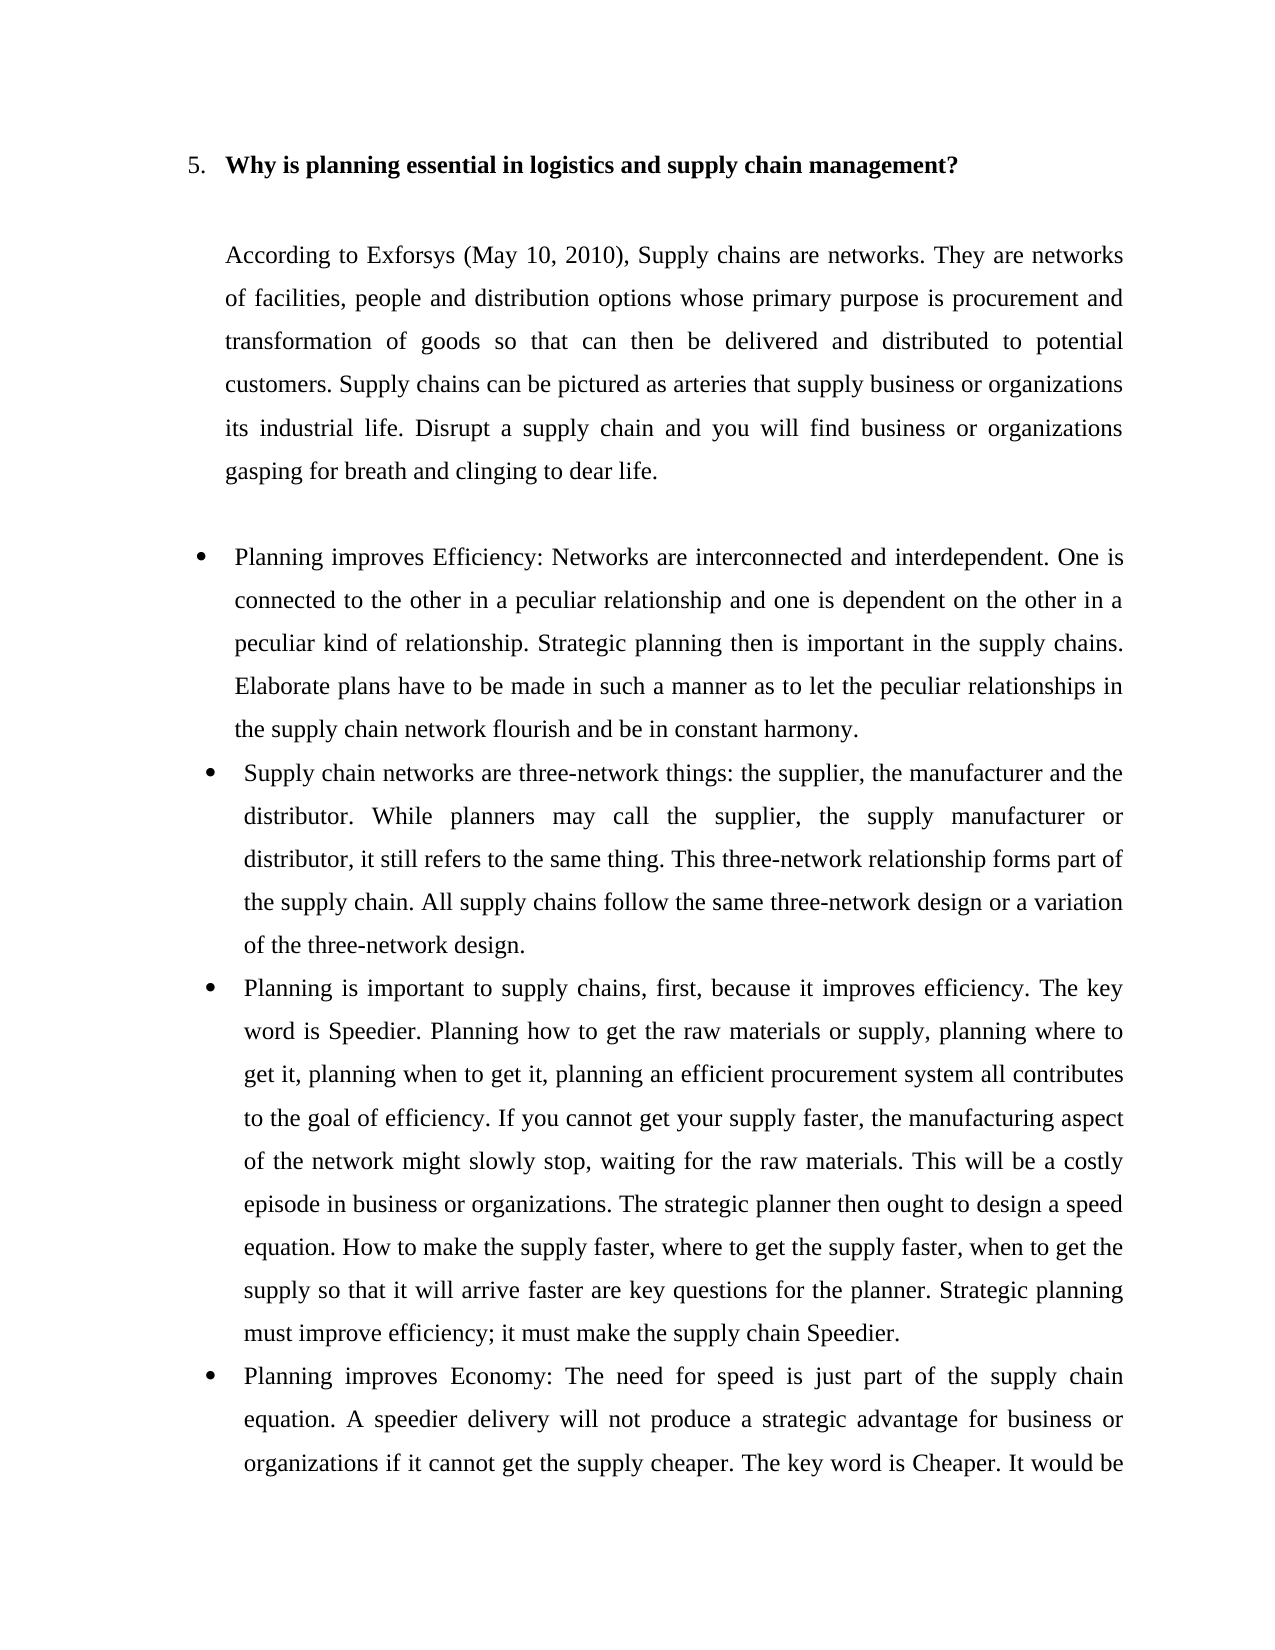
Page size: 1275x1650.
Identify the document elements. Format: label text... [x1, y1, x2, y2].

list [206, 1361, 1124, 1476]
list Planning is important to supply chains, first, because it improves efficiency. The key word is Speedier. Planning how to get the raw materials or supply, planning where to get it, planning when to get it, planning an efficient procurement system all contributes to the goal of efficiency. If you cannot get your supply faster, the manufacturing aspect of the network might slowly stop, waiting for the raw materials. This will be a costly episode in business or organizations. The strategic planner then ought to design a speed equation. How to make the supply faster, where to get the supply faster, when to get the supply so that it will arrive faster are key questions for the planner. Strategic planning must improve efficiency; it must make the supply chain Speedier. [206, 973, 1124, 1347]
list Planning improves Efficiency: Networks are interconnected and interdependent. One is connected to the other in a peculiar relationship and one is dependent on the other in a peculiar kind of relationship. Strategic planning then is important in the supply chains. Elaborate plans have to be made in such a manner as to let the peculiar relationships in the supply chain network flourish and be in constant harmony. [197, 542, 1124, 743]
list Why is planning essential in logistics and supply chain management? [187, 150, 1124, 179]
list According to Exforsys (May 10, 2010), Supply chains are networks. They are networks of facilities, people and distribution options whose primary purpose is procurement and transformation of goods so that can then be delivered and distributed to potential customers. Supply chains can be pictured as arteries that supply business or organizations its industrial life. Disrupt a supply chain and you will find business or organizations gasping for breath and clinging to dear life. [225, 240, 1124, 484]
list Supply chain networks are three-network things: the supplier, the manufacturer and the distributor. While planners may call the supplier, the supply manufacturer or distributor, it still refers to the same thing. This three-network relationship forms part of the supply chain. All supply chains follow the same three-network design or a variation of the three-network design. [206, 758, 1124, 959]
